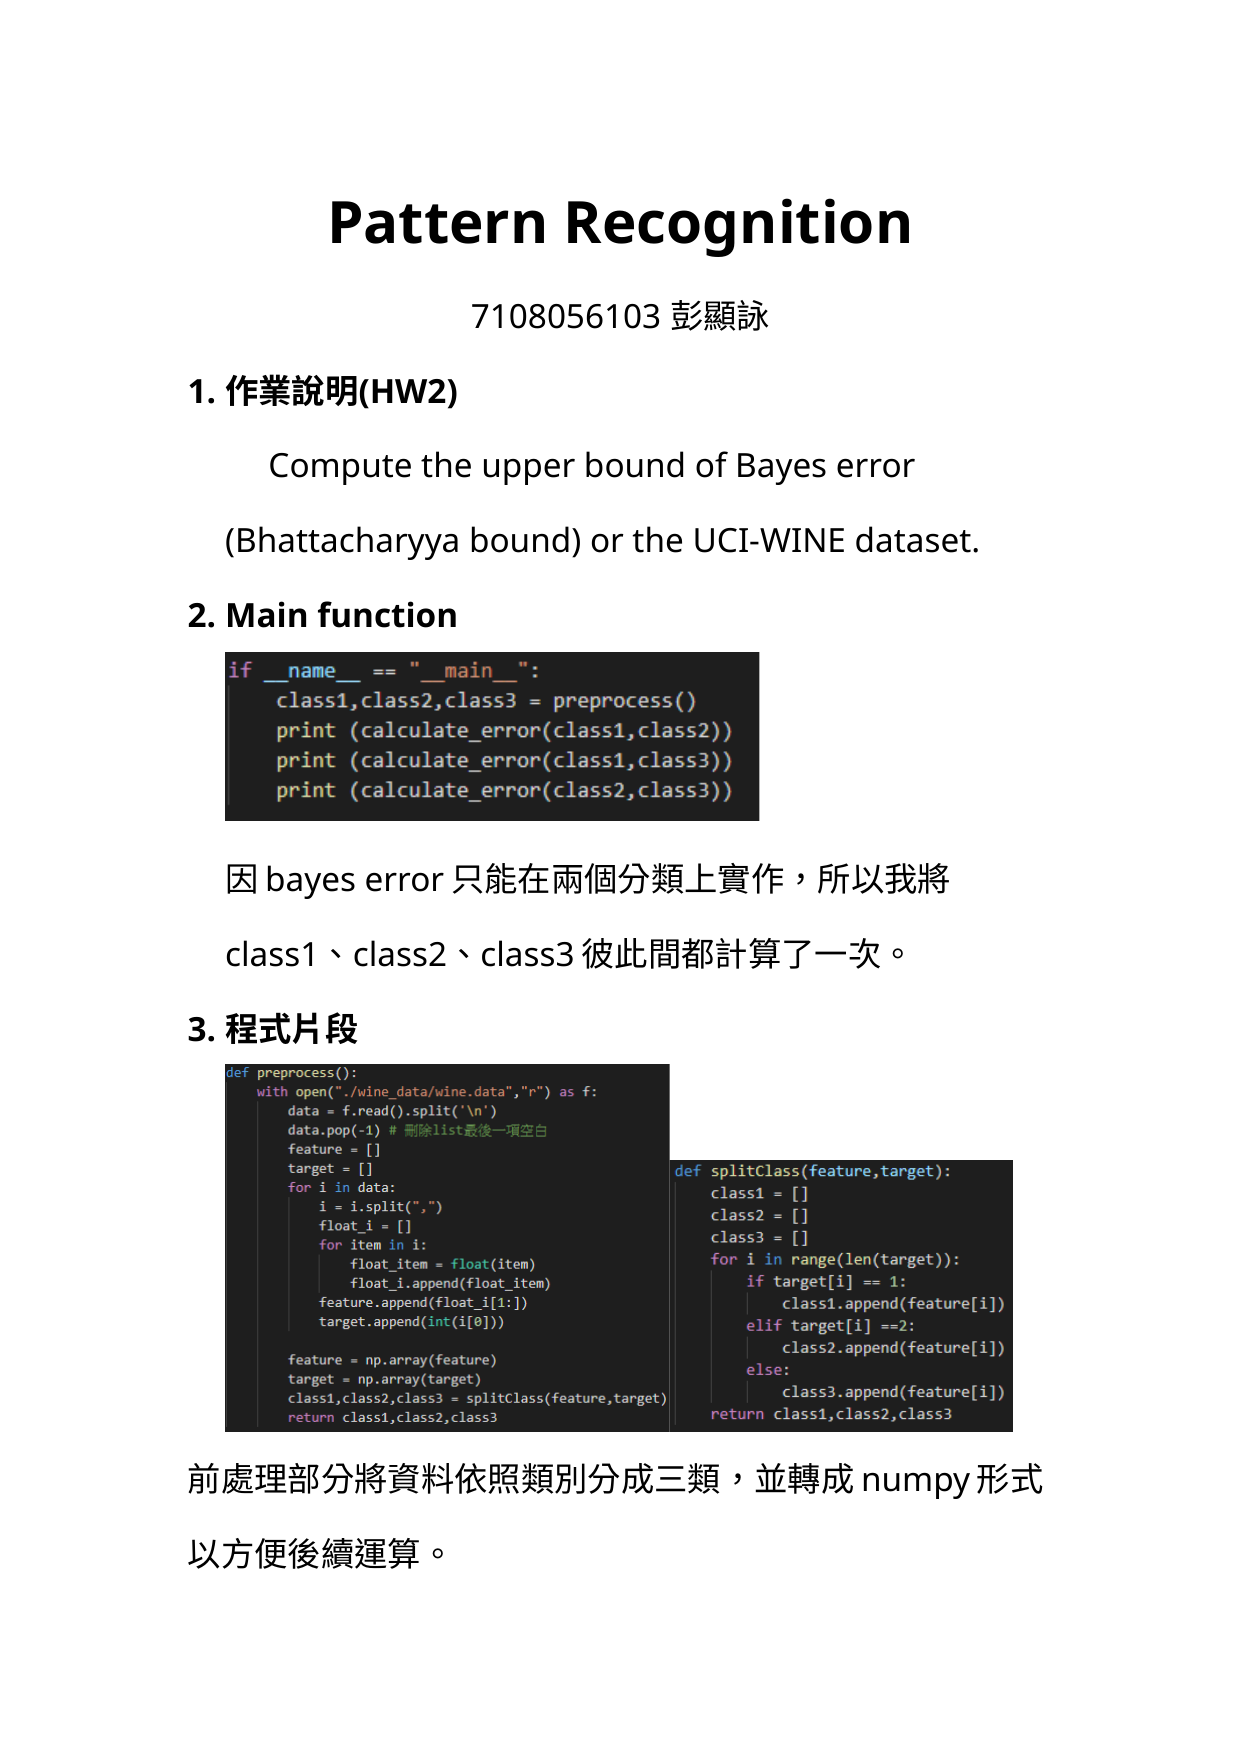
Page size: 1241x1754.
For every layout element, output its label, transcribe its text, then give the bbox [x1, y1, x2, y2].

text Pattern Recognition [187, 164, 1053, 277]
list Compute the upper bound of Bayes error (Bhattacharyya bound) or the UCI-WINE dataset. [225, 427, 1053, 577]
text 7108056103 彭顯詠 [187, 277, 1053, 352]
list 程式片段 [187, 989, 1053, 1064]
picture [225, 1064, 1013, 1432]
picture [225, 652, 760, 821]
text 前處理部分將資料依照類別分成三類，並轉成numpy形式以方便後續運算。 [187, 1439, 1053, 1589]
list Main function [187, 577, 1053, 652]
list 因bayes error只能在兩個分類上實作，所以我將class1、class2、class3彼此間都計算了一次。 [225, 839, 1053, 989]
list 作業說明(HW2) [187, 352, 1053, 427]
